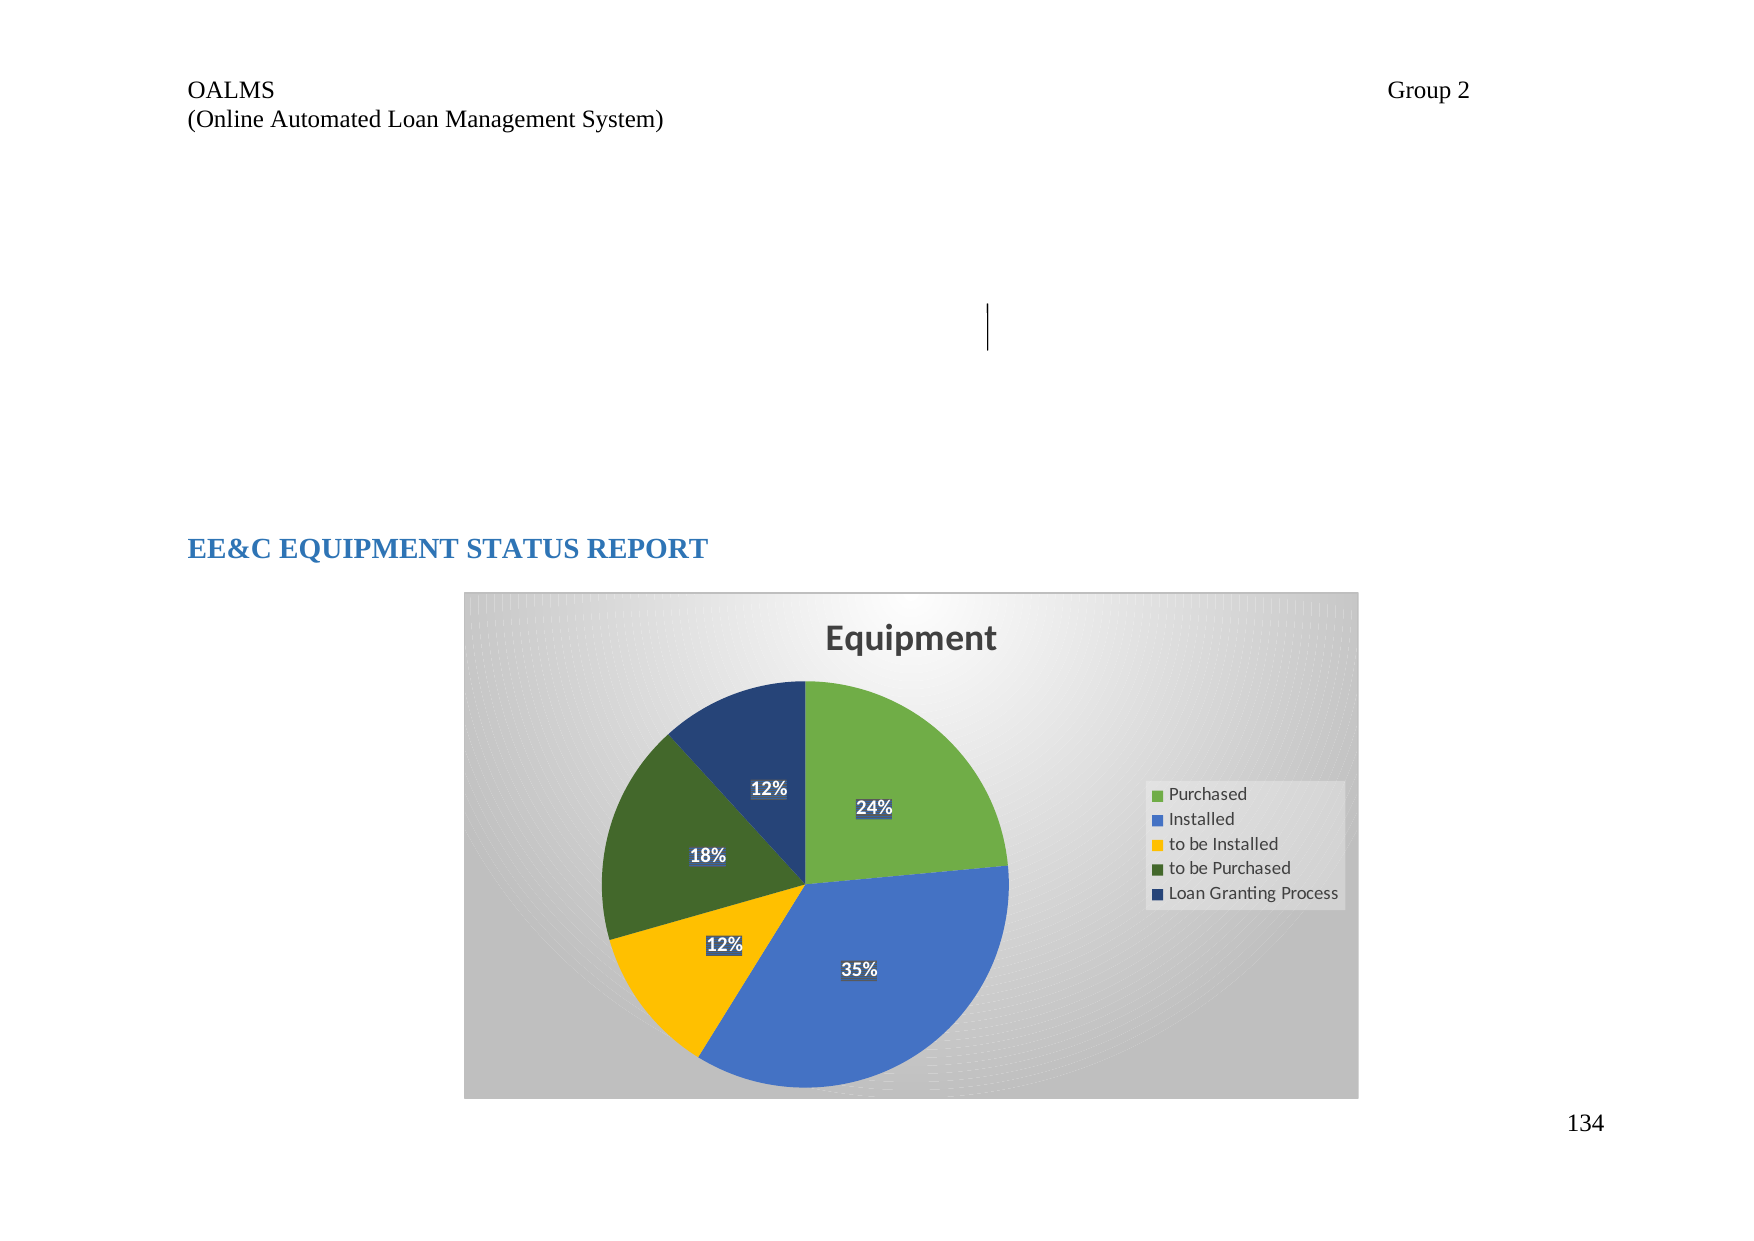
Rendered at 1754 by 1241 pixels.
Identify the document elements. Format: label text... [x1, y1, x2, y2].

subtitle EE&C Equipment Status Report [187, 532, 1604, 565]
